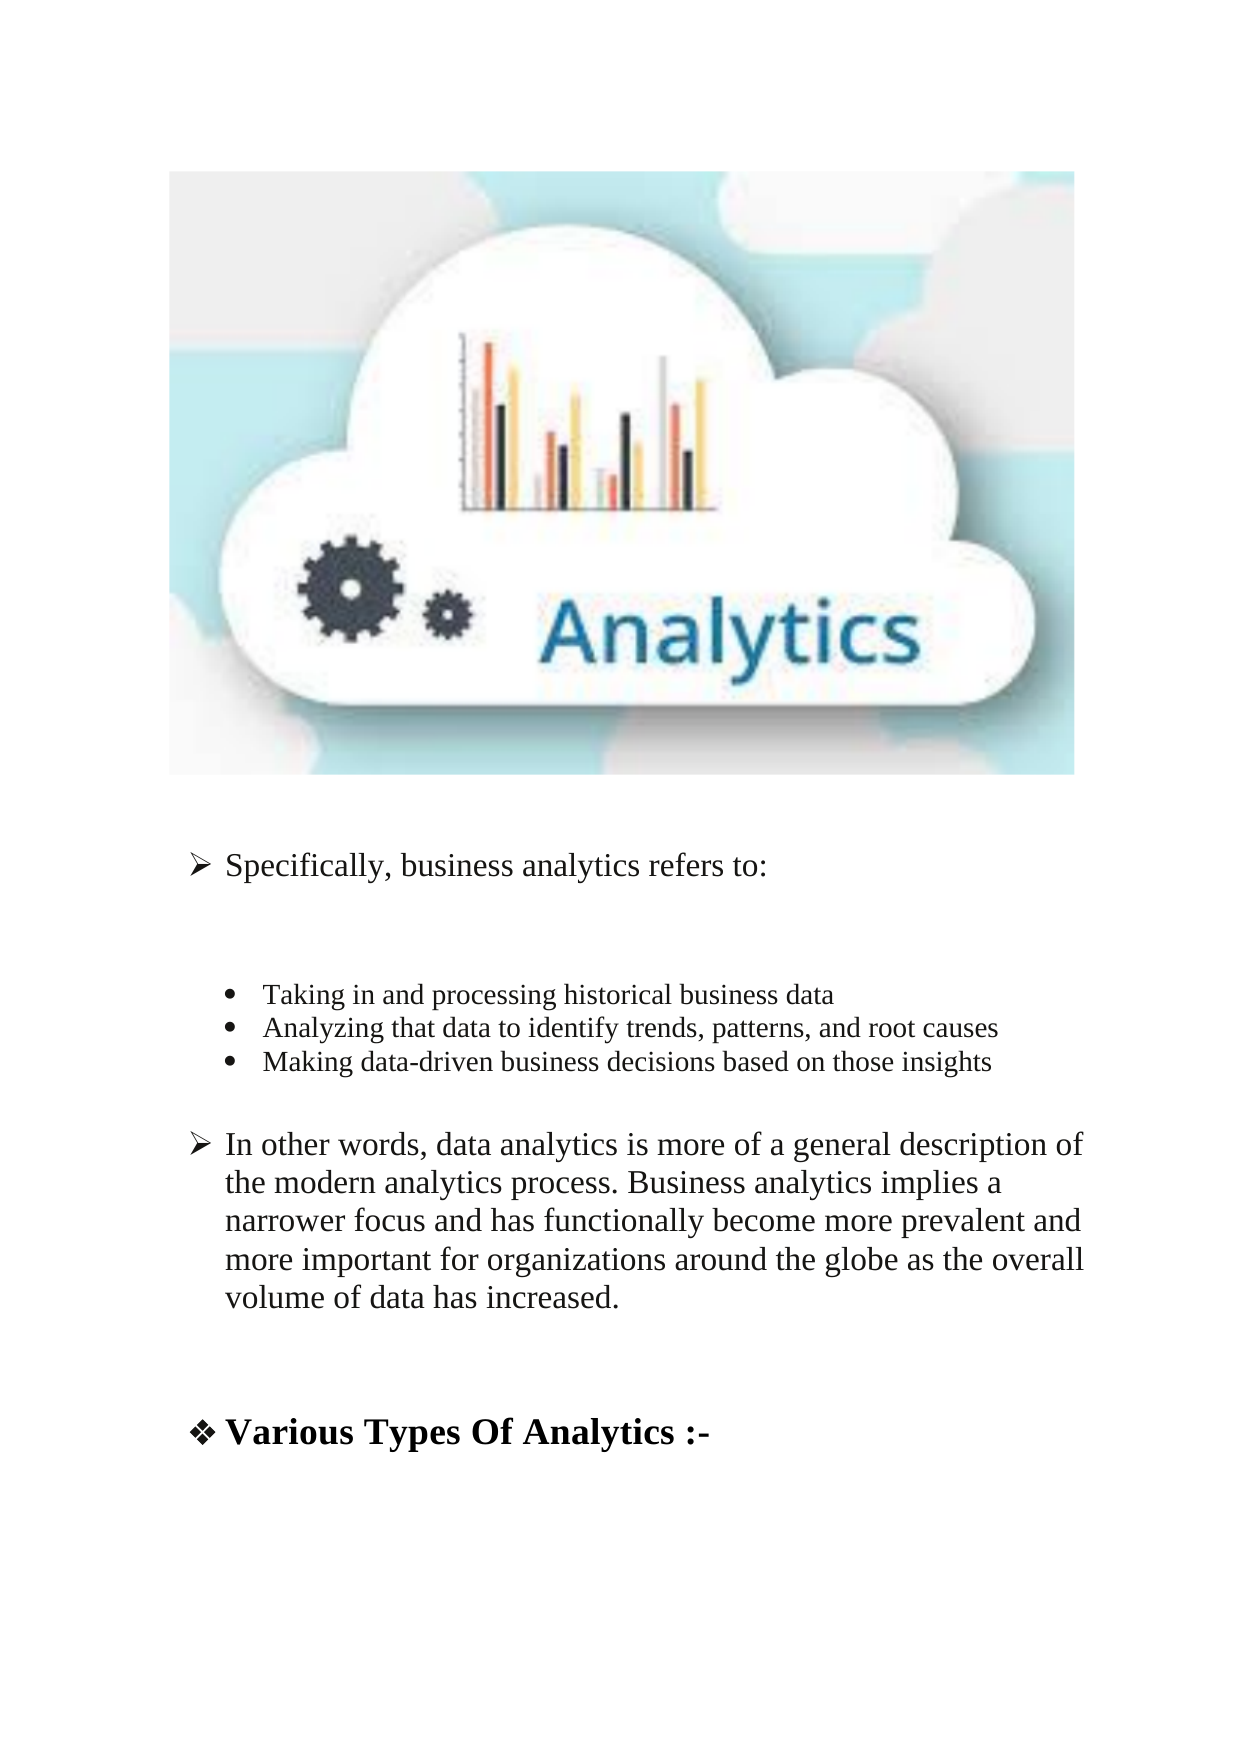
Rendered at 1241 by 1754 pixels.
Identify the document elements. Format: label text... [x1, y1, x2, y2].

list Analyzing that data to identify trends, patterns, and root causes [225, 1011, 1059, 1044]
list Specifically, business analytics refers to: [187, 845, 1090, 883]
list Taking in and processing historical business data [225, 977, 1059, 1011]
list Various Types Of Analytics :- [187, 1409, 1090, 1452]
picture [150, 150, 1091, 787]
list In other words, data analytics is more of a general description of the modern analytics process. Business analytics implies a narrower focus and has functionally become more prevalent and more important for organizations around the globe as the overall volume of data has increased. [187, 1124, 1090, 1316]
list Making data-driven business decisions based on those insights [225, 1044, 1059, 1078]
